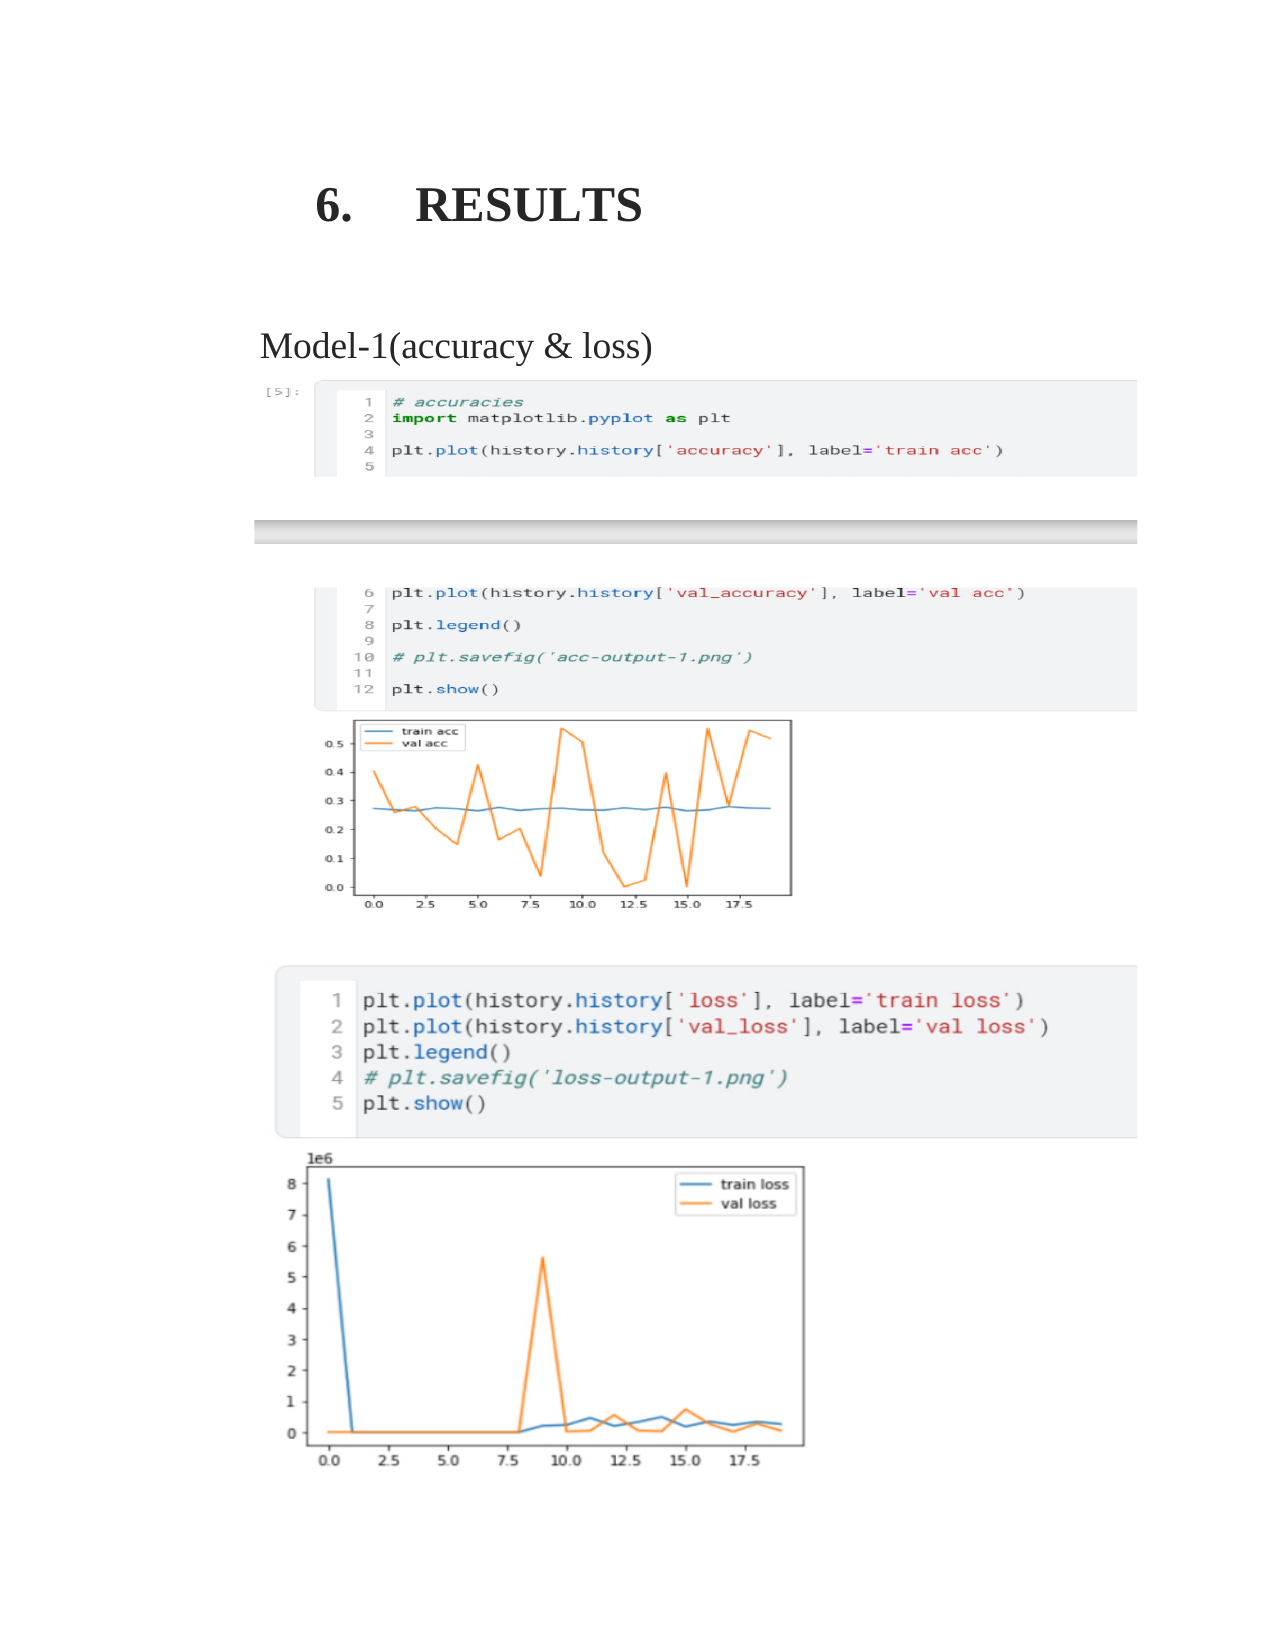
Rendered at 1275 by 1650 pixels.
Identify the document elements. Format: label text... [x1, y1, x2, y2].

list Model-1(accuracy & loss) [250, 323, 746, 367]
picture [254, 375, 1138, 914]
picture [262, 961, 1138, 1483]
list RESULTS [213, 175, 746, 232]
